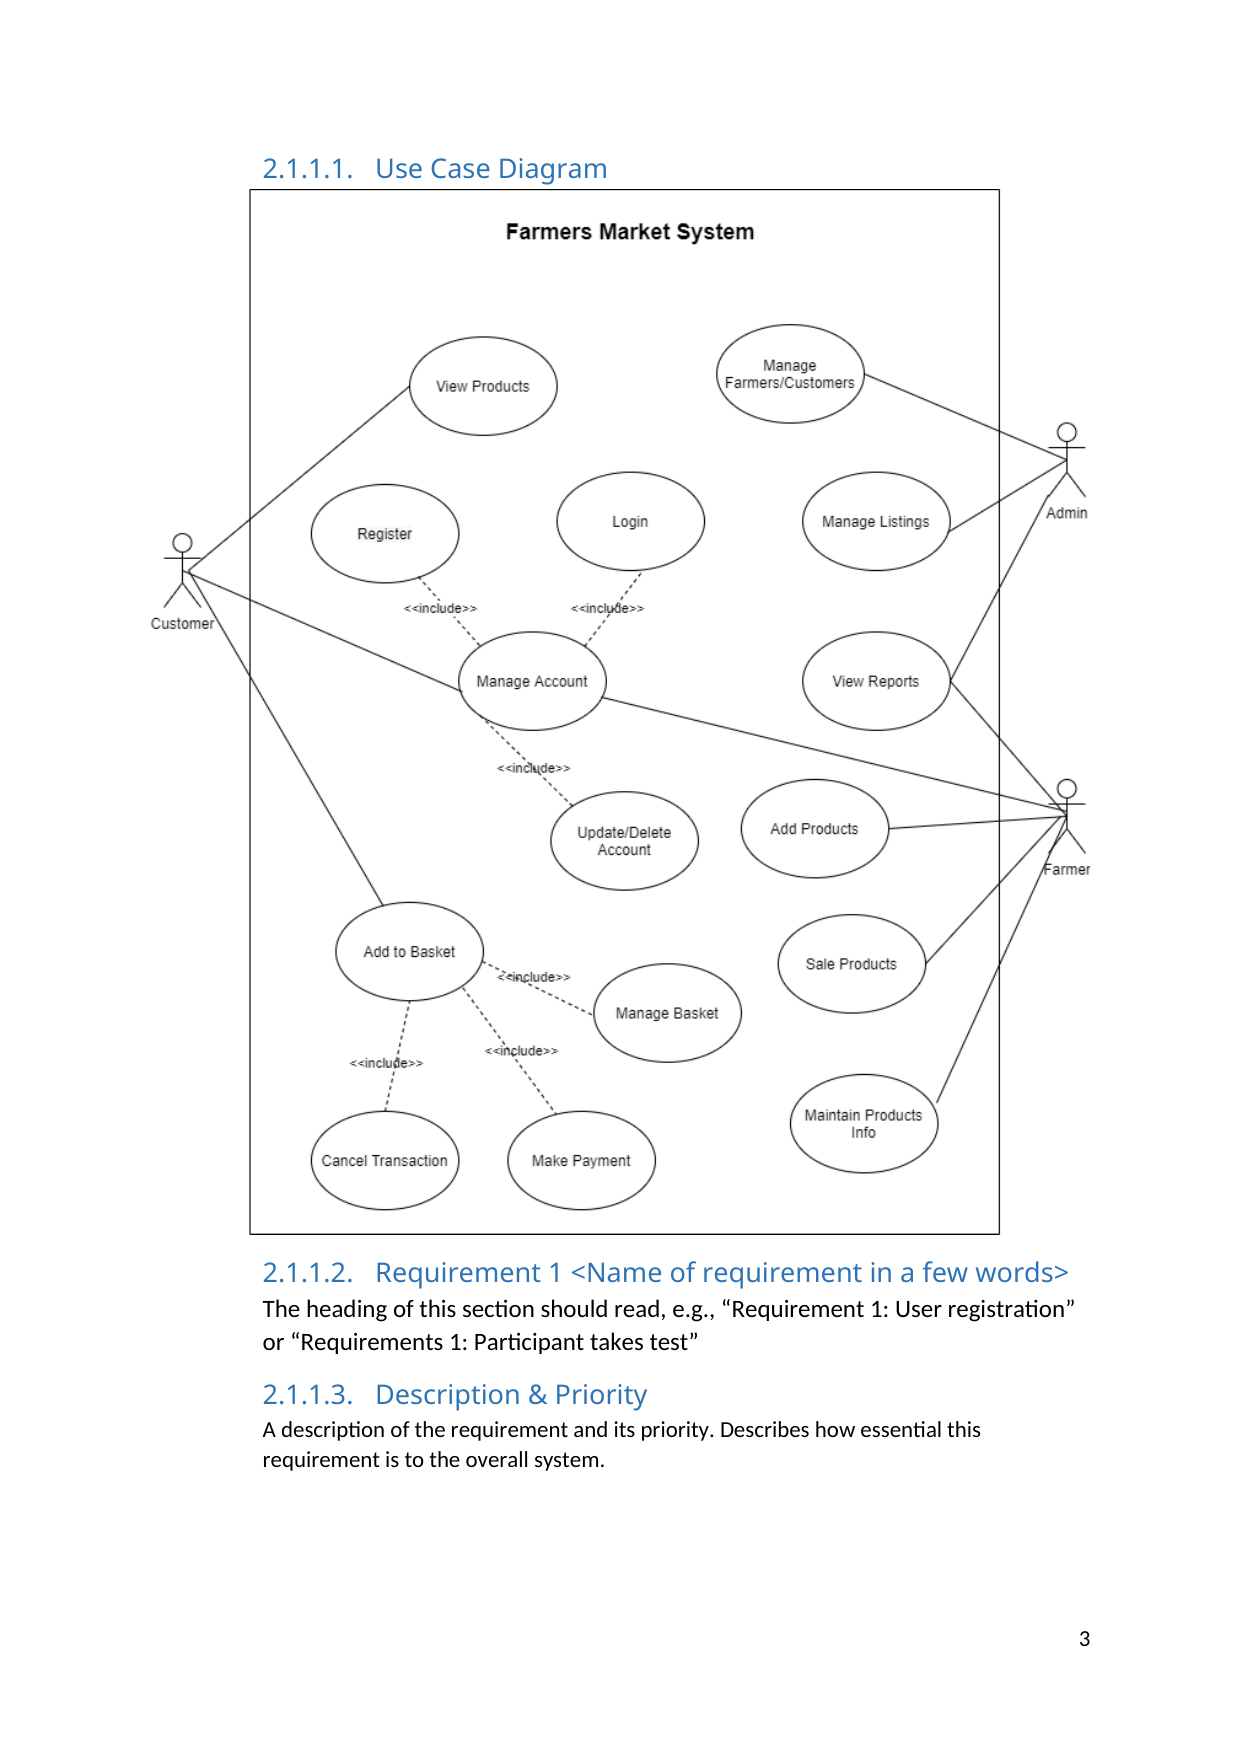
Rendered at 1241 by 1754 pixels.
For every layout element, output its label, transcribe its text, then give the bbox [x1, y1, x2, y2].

subtitle Description & Priority [262, 1376, 1090, 1412]
subtitle Use Case Diagram [262, 150, 1090, 187]
text The heading of this section should read, e.g., “Requirement 1: User registration” or “Requirements 1: Participant takes test” [262, 1293, 1090, 1356]
picture [150, 189, 1091, 1235]
subtitle Requirement 1 <Name of requirement in a few words> [262, 1253, 1090, 1290]
text A description of the requirement and its priority. Describes how essential this requirement is to the overall system. [262, 1415, 1090, 1473]
